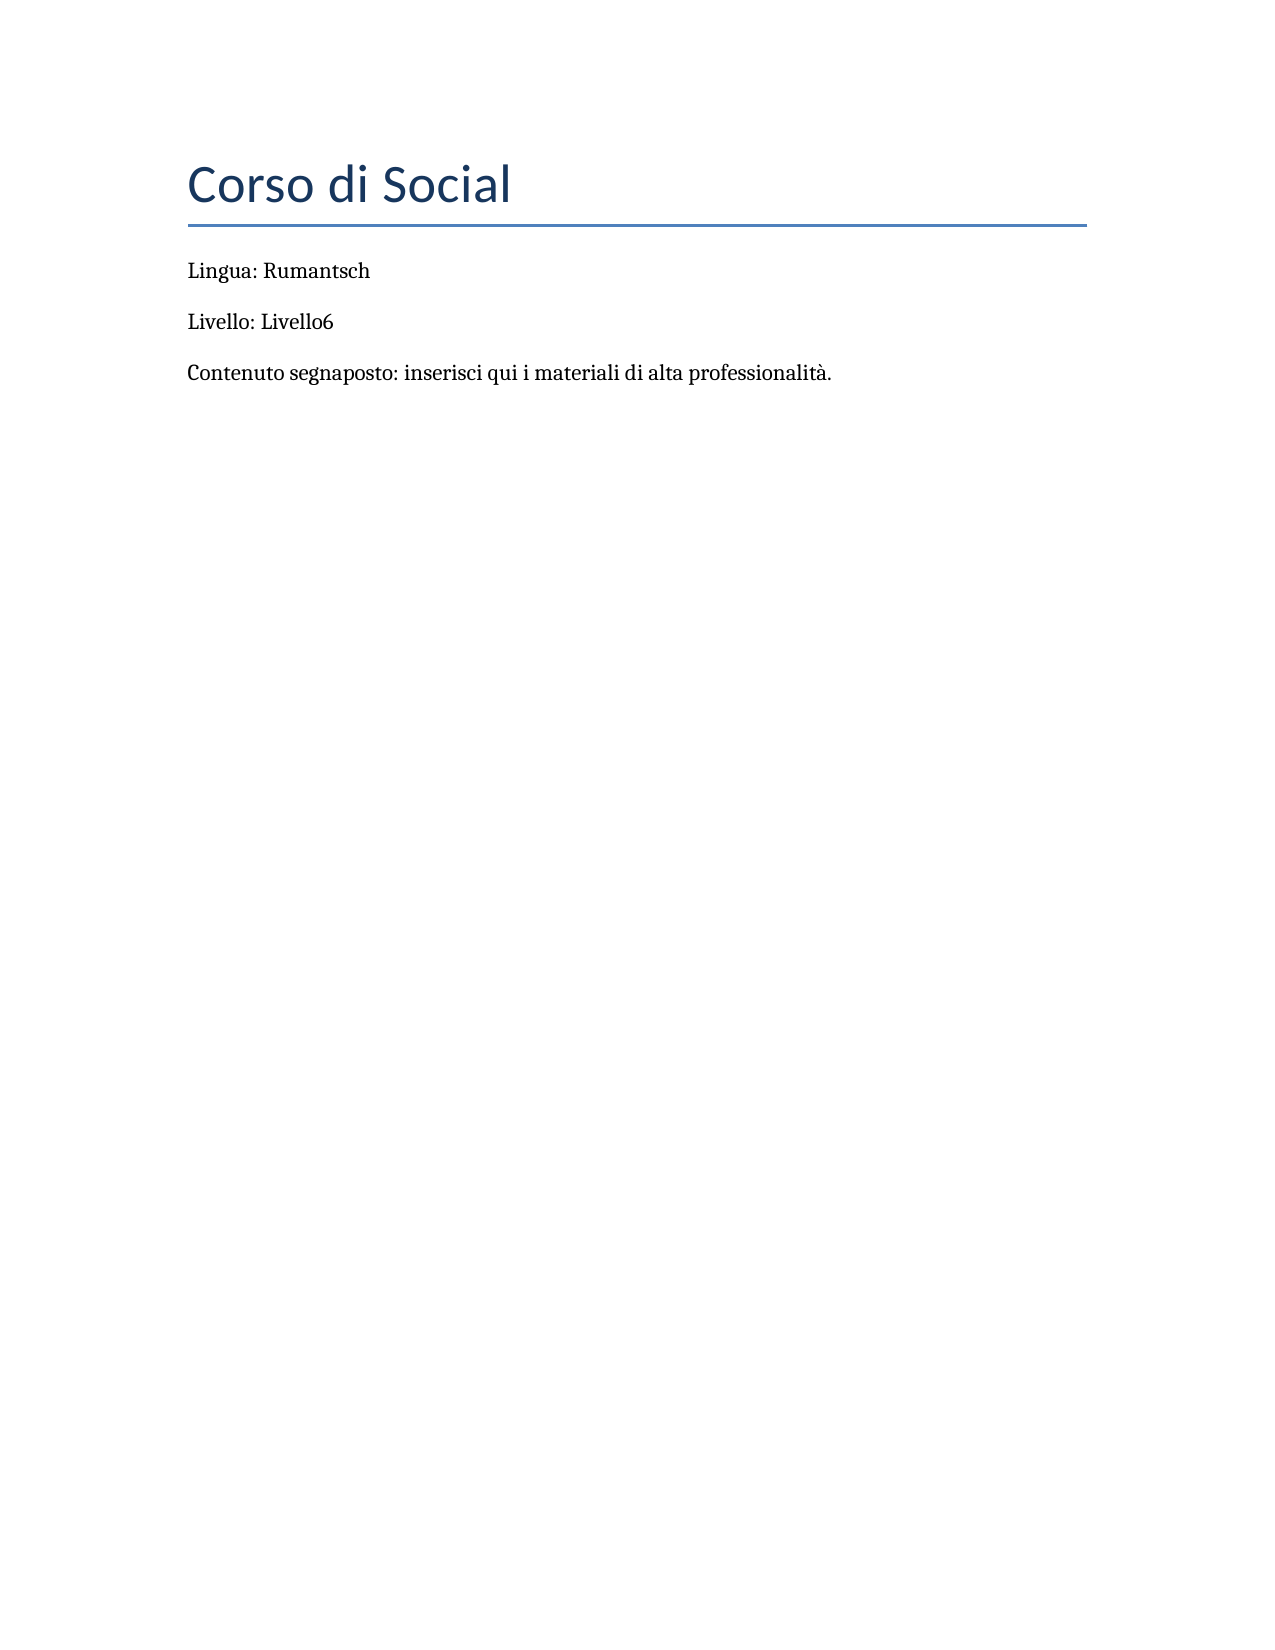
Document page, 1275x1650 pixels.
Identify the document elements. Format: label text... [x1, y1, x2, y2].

text Lingua: Rumantsch [187, 258, 1087, 284]
text Livello: Livello6 [187, 309, 1087, 335]
text Contenuto segnaposto: inserisci qui i materiali di alta professionalità. [187, 360, 1087, 386]
title Corso di Social [187, 150, 1087, 227]
